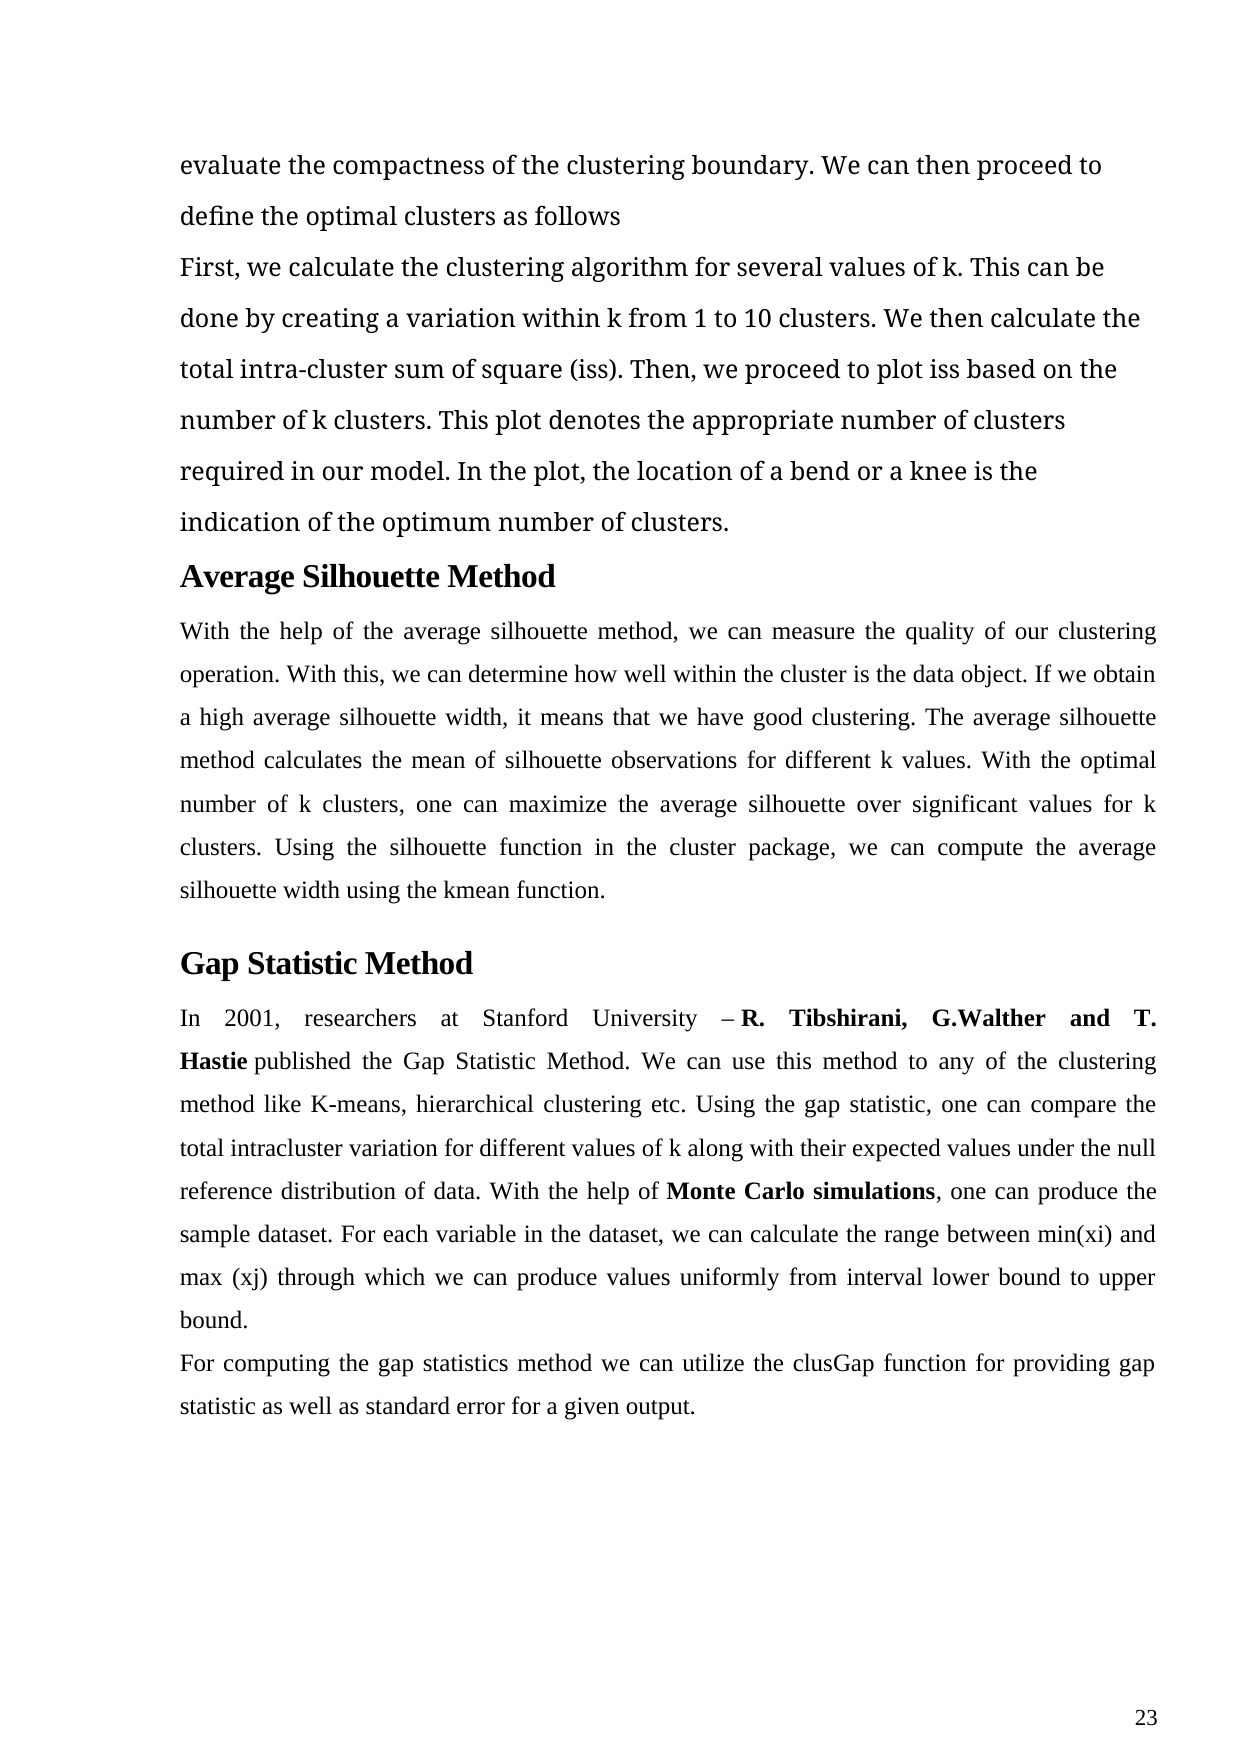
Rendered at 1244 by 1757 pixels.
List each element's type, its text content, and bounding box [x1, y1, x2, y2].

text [179, 148, 1157, 233]
subtitle Average Silhouette Method [179, 556, 1157, 594]
text With the help of the average silhouette method, we can measure the quality of our clustering operation. With this, we can determine how well within the cluster is the data object. If we obtain a high average silhouette width, it means that we have good clustering. The average silhouette method calculates the mean of silhouette observations for different k values. With the optimal number of k clusters, one can maximize the average silhouette over significant values for k clusters. Using the silhouette function in the cluster package, we can compute the average silhouette width using the kmean function. [179, 616, 1157, 904]
text For computing the gap statistics method we can utilize the clusGap function for providing gap statistic as well as standard error for a given output. [179, 1348, 1157, 1420]
text In 2001, researchers at Stanford University – R. Tibshirani, G.Walther and T. Hastie published the Gap Statistic Method. We can use this method to any of the clustering method like K-means, hierarchical clustering etc. Using the gap statistic, one can compare the total intracluster variation for different values of k along with their expected values under the null reference distribution of data. With the help of Monte Carlo simulations, one can produce the sample dataset. For each variable in the dataset, we can calculate the range between min(xi) and max (xj) through which we can produce values uniformly from interval lower bound to upper bound. [179, 1003, 1157, 1334]
text First, we calculate the clustering algorithm for several values of k. This can be done by creating a variation within k from 1 to 10 clusters. We then calculate the total intra-cluster sum of square (iss). Then, we proceed to plot iss based on the number of k clusters. This plot denotes the appropriate number of clusters required in our model. In the plot, the location of a bend or a knee is the indication of the optimum number of clusters. [179, 250, 1157, 539]
subtitle Gap Statistic Method [179, 943, 1157, 981]
